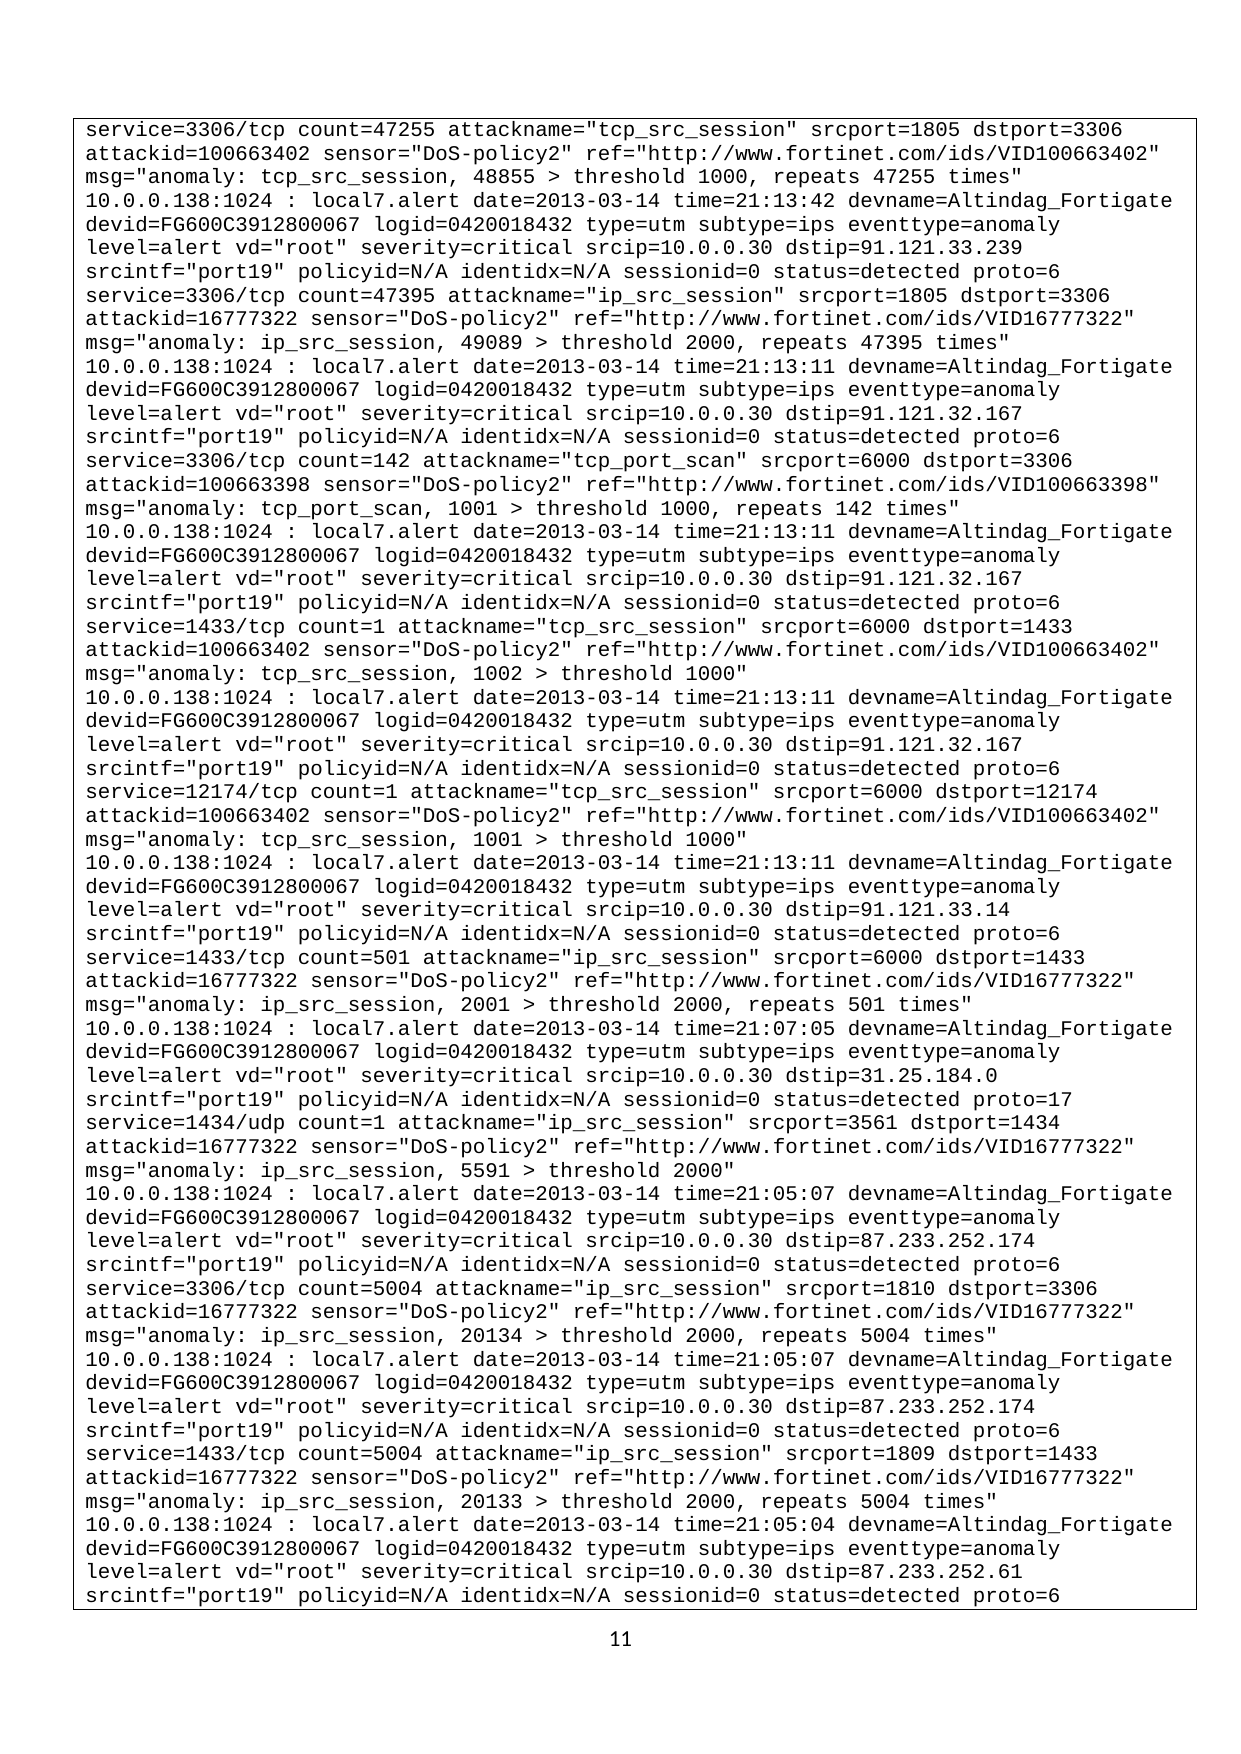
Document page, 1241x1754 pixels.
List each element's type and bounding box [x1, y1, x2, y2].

table_header [74, 119, 1196, 1609]
